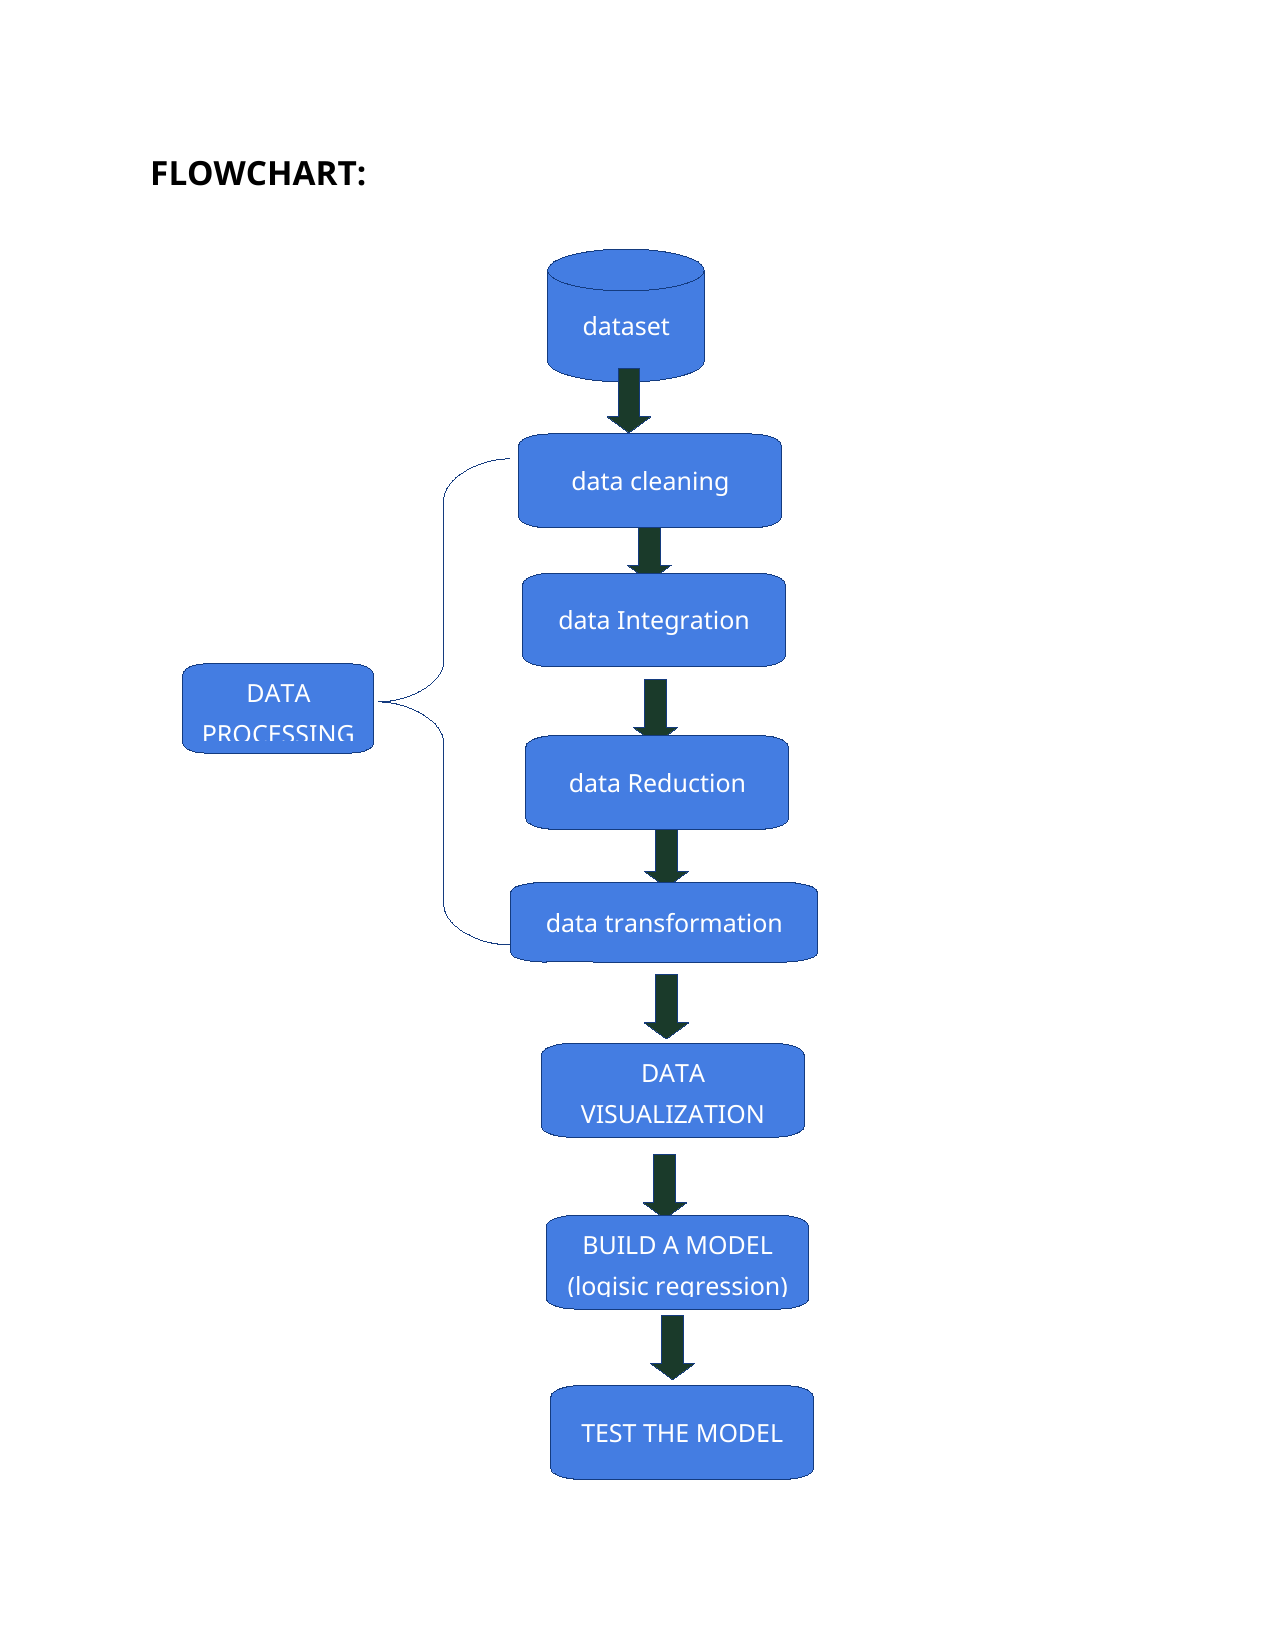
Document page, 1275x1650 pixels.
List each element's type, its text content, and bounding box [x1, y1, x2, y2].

text FLOWCHART: [150, 150, 1125, 195]
